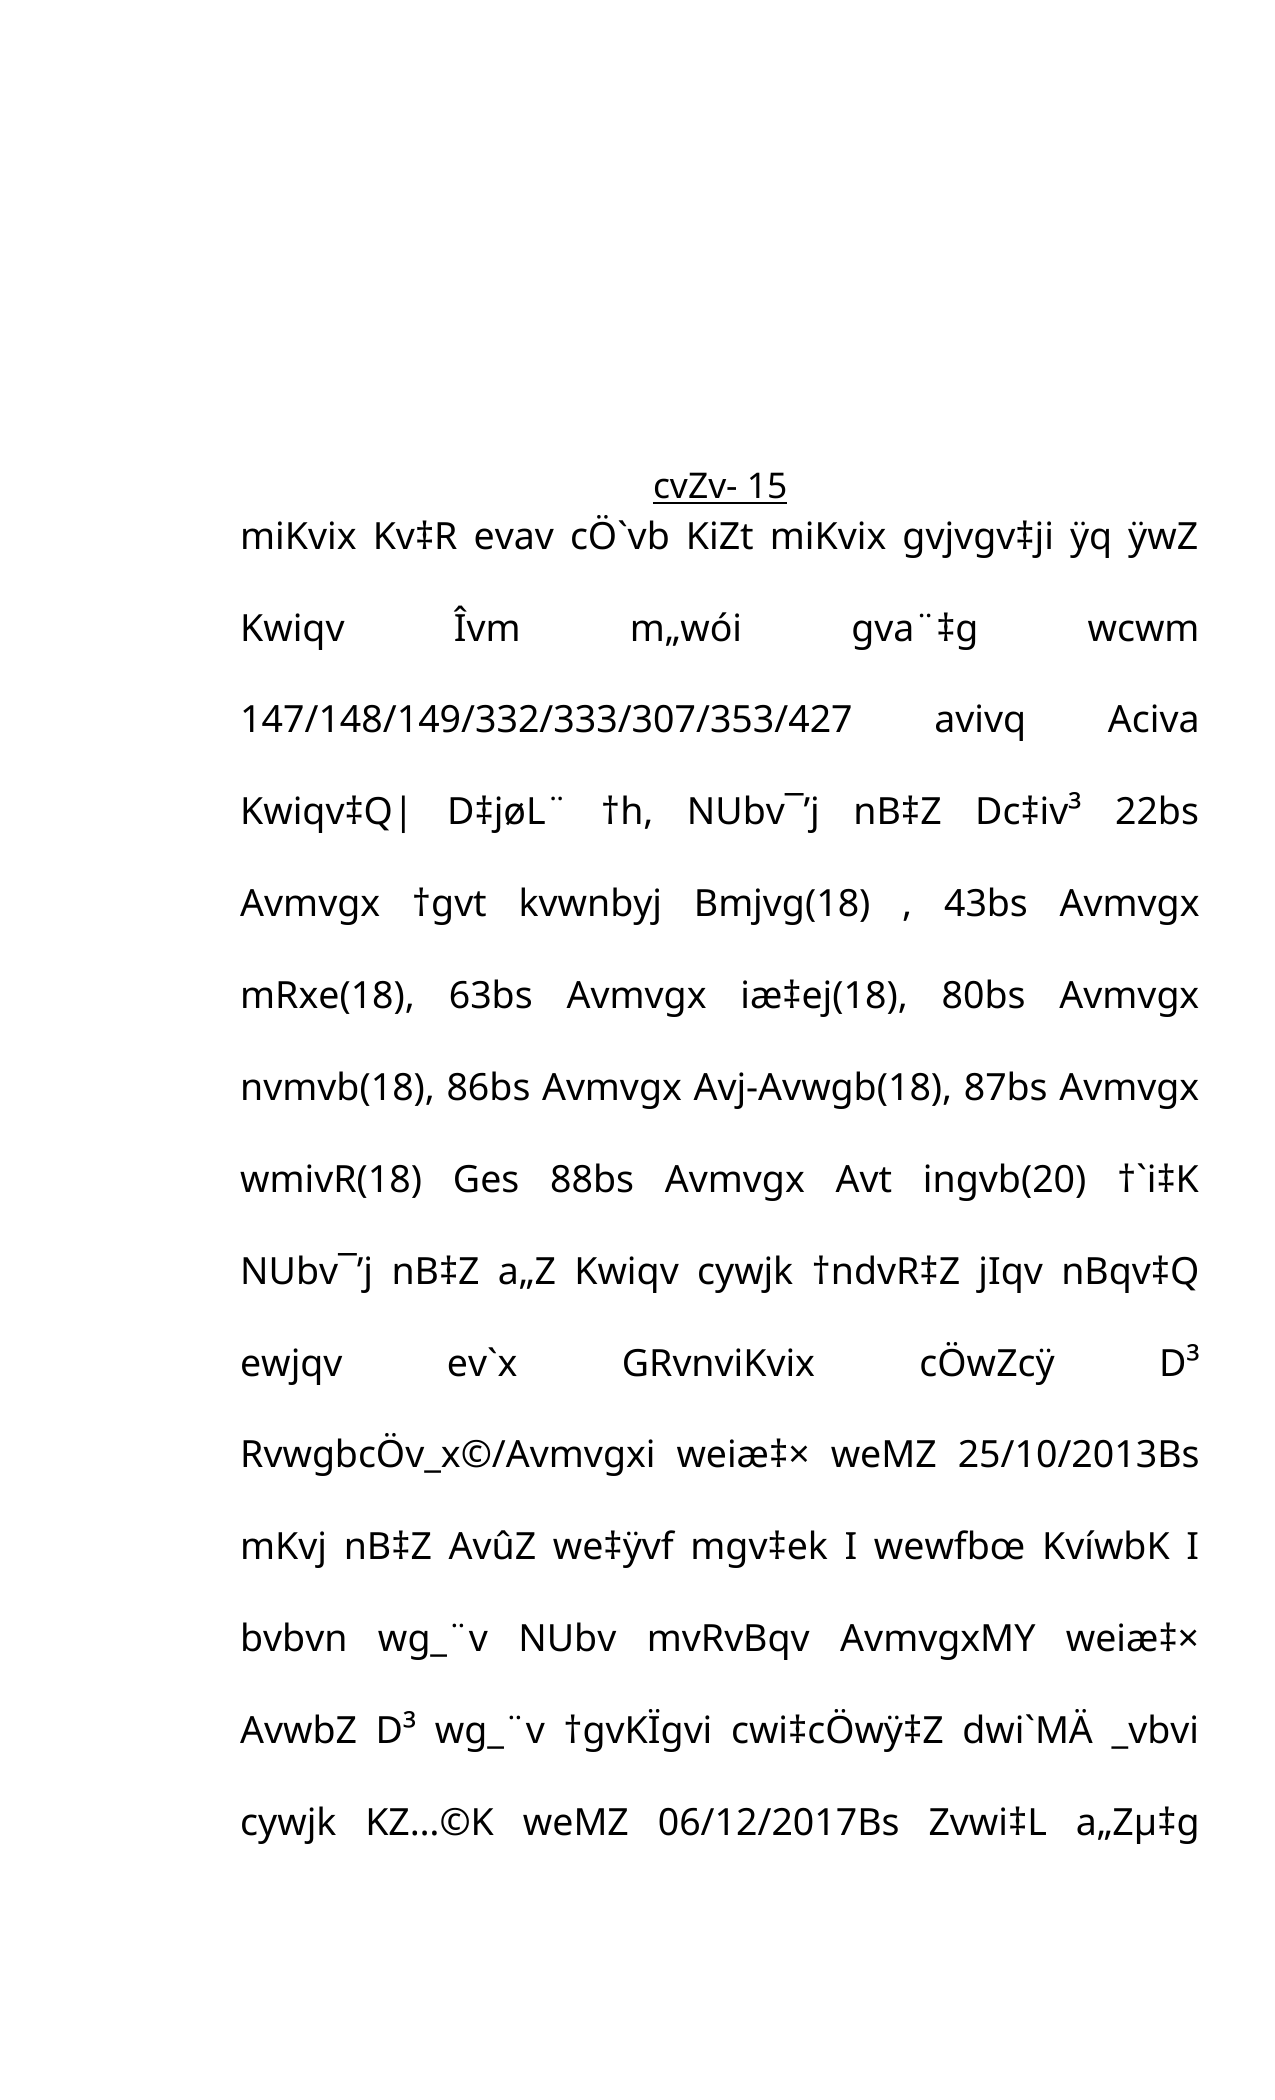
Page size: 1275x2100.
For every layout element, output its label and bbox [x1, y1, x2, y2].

text [240, 509, 1200, 1846]
